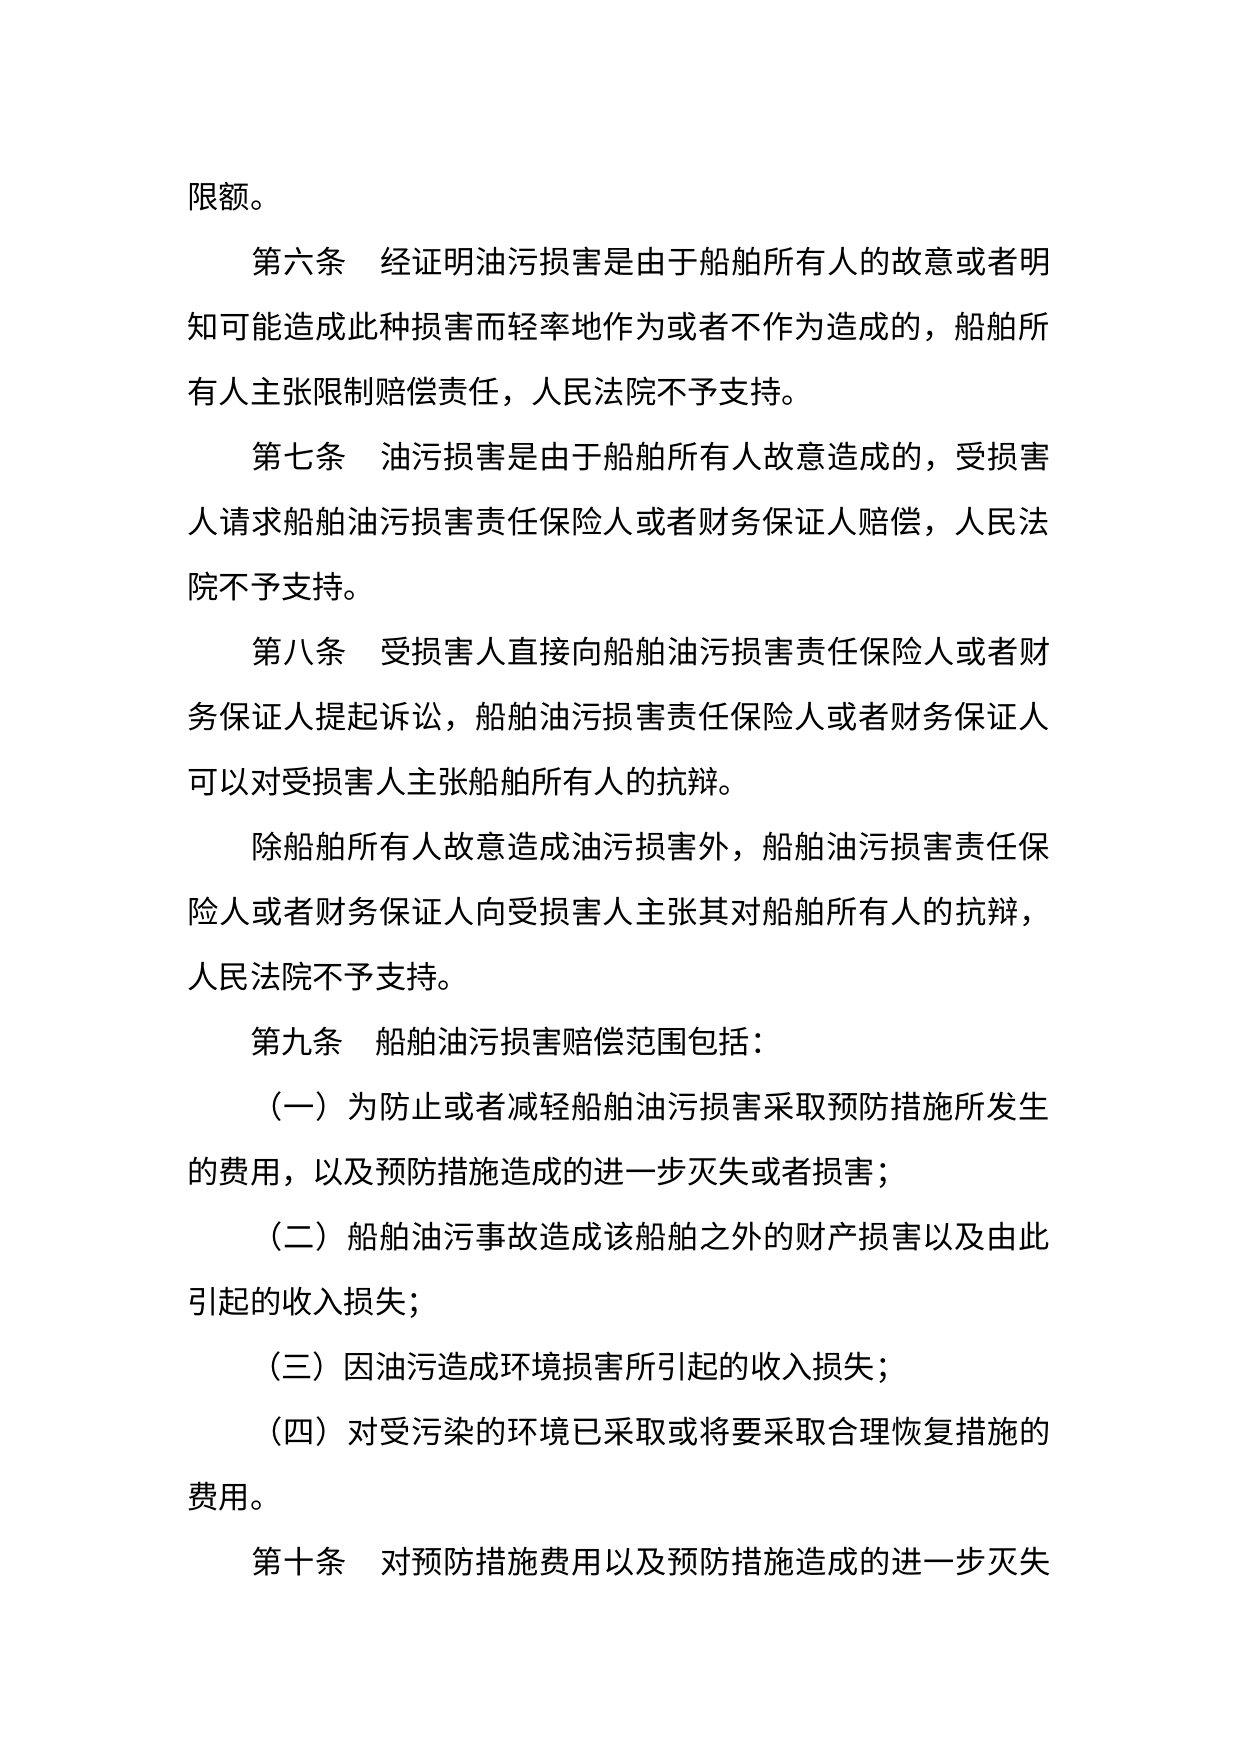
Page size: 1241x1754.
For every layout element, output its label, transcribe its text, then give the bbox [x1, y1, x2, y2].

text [187, 1527, 1053, 1592]
text （二）船舶油污事故造成该船舶之外的财产损害以及由此引起的收入损失； [187, 1202, 1053, 1332]
text 第七条 油污损害是由于船舶所有人故意造成的，受损害人请求船舶油污损害责任保险人或者财务保证人赔偿，人民法院不予支持。 [187, 422, 1053, 617]
text 除船舶所有人故意造成油污损害外，船舶油污损害责任保险人或者财务保证人向受损害人主张其对船舶所有人的抗辩，人民法院不予支持。 [187, 812, 1053, 1007]
text 第九条 船舶油污损害赔偿范围包括： [187, 1007, 1053, 1072]
text （一）为防止或者减轻船舶油污损害采取预防措施所发生的费用，以及预防措施造成的进一步灭失或者损害； [187, 1072, 1053, 1202]
text （四）对受污染的环境已采取或将要采取合理恢复措施的费用。 [187, 1397, 1053, 1527]
text 第六条 经证明油污损害是由于船舶所有人的故意或者明知可能造成此种损害而轻率地作为或者不作为造成的，船舶所有人主张限制赔偿责任，人民法院不予支持。 [187, 227, 1053, 422]
text （三）因油污造成环境损害所引起的收入损失； [187, 1332, 1053, 1397]
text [187, 162, 1053, 227]
text 第八条 受损害人直接向船舶油污损害责任保险人或者财务保证人提起诉讼，船舶油污损害责任保险人或者财务保证人可以对受损害人主张船舶所有人的抗辩。 [187, 617, 1053, 812]
